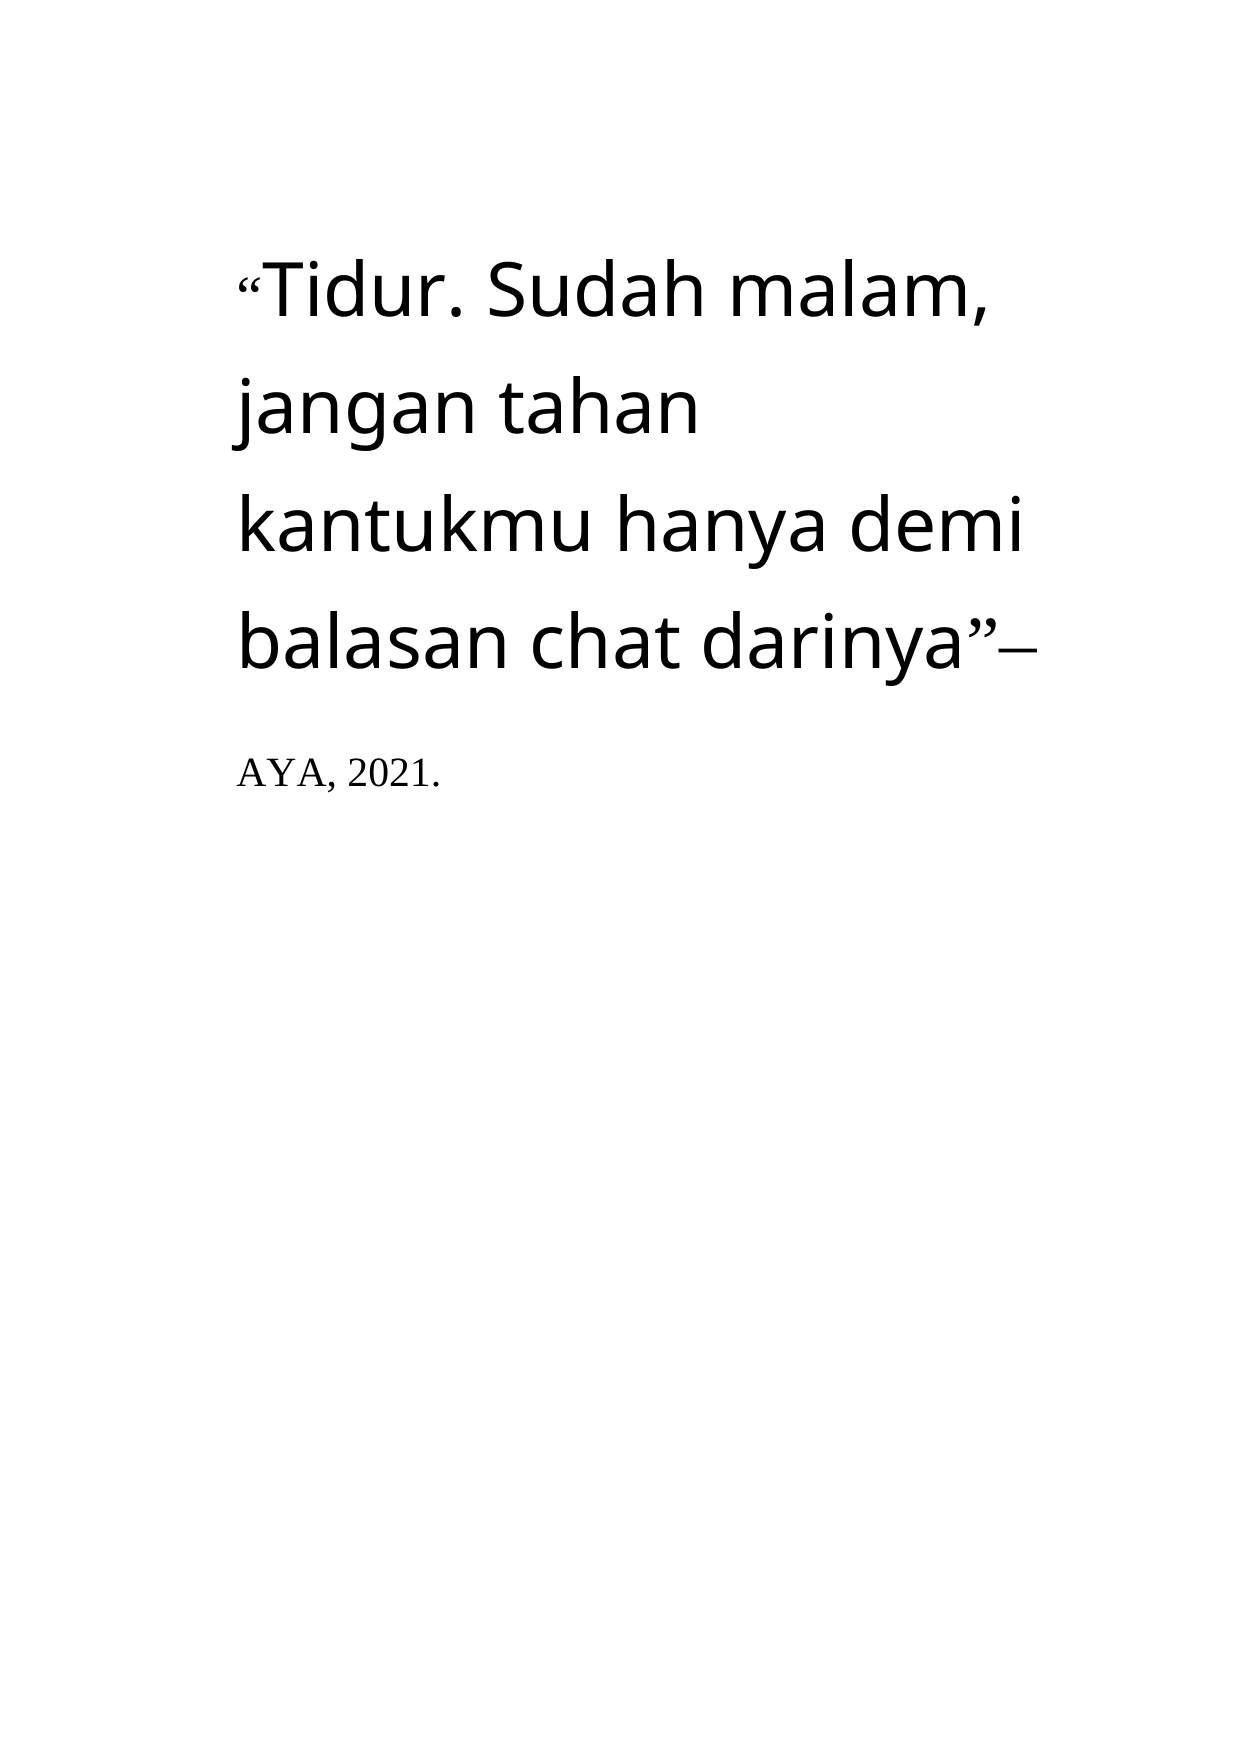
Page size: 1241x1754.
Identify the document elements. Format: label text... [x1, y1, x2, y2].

text “Tidur. Sudah malam, jangan tahan kantukmu hanya demi balasan chat darinya”–AYA, 2021. [236, 236, 1063, 808]
